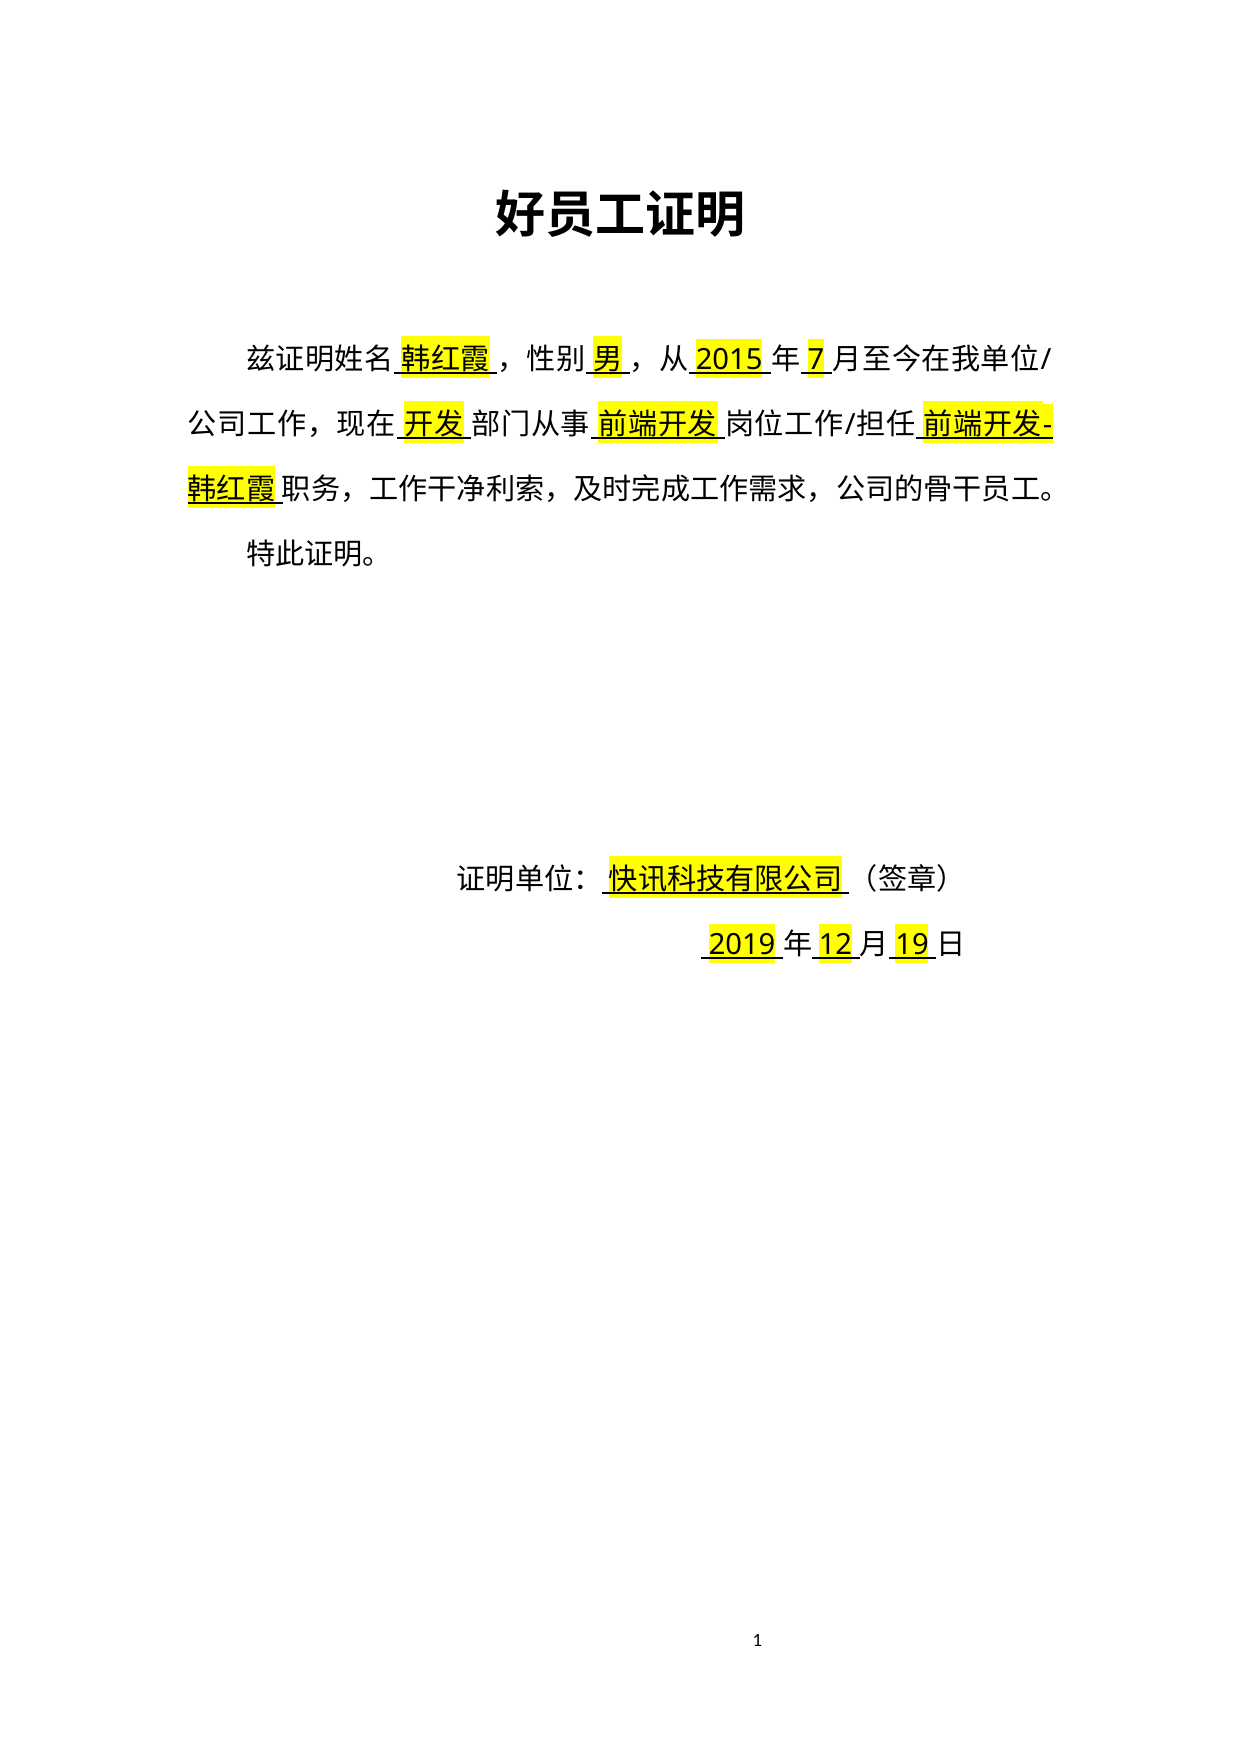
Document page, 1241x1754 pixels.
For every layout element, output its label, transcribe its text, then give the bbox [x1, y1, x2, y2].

text 兹证明姓名 韩红霞 ，性别 男 ，从 2015 年 7 月至今在我单位/公司工作，现在 开发 部门从事 前端开发 岗位工作/担任 前端开发-韩红霞 职务，工作干净利索，及时完成工作需求，公司的骨干员工。 [187, 324, 1053, 519]
text 证明单位： 快讯科技有限公司 （签章） [187, 844, 965, 909]
text 特此证明。 [187, 519, 1053, 584]
text 2019 年 12 月 19 日 [187, 909, 965, 974]
text 好员工证明 [187, 162, 1053, 259]
